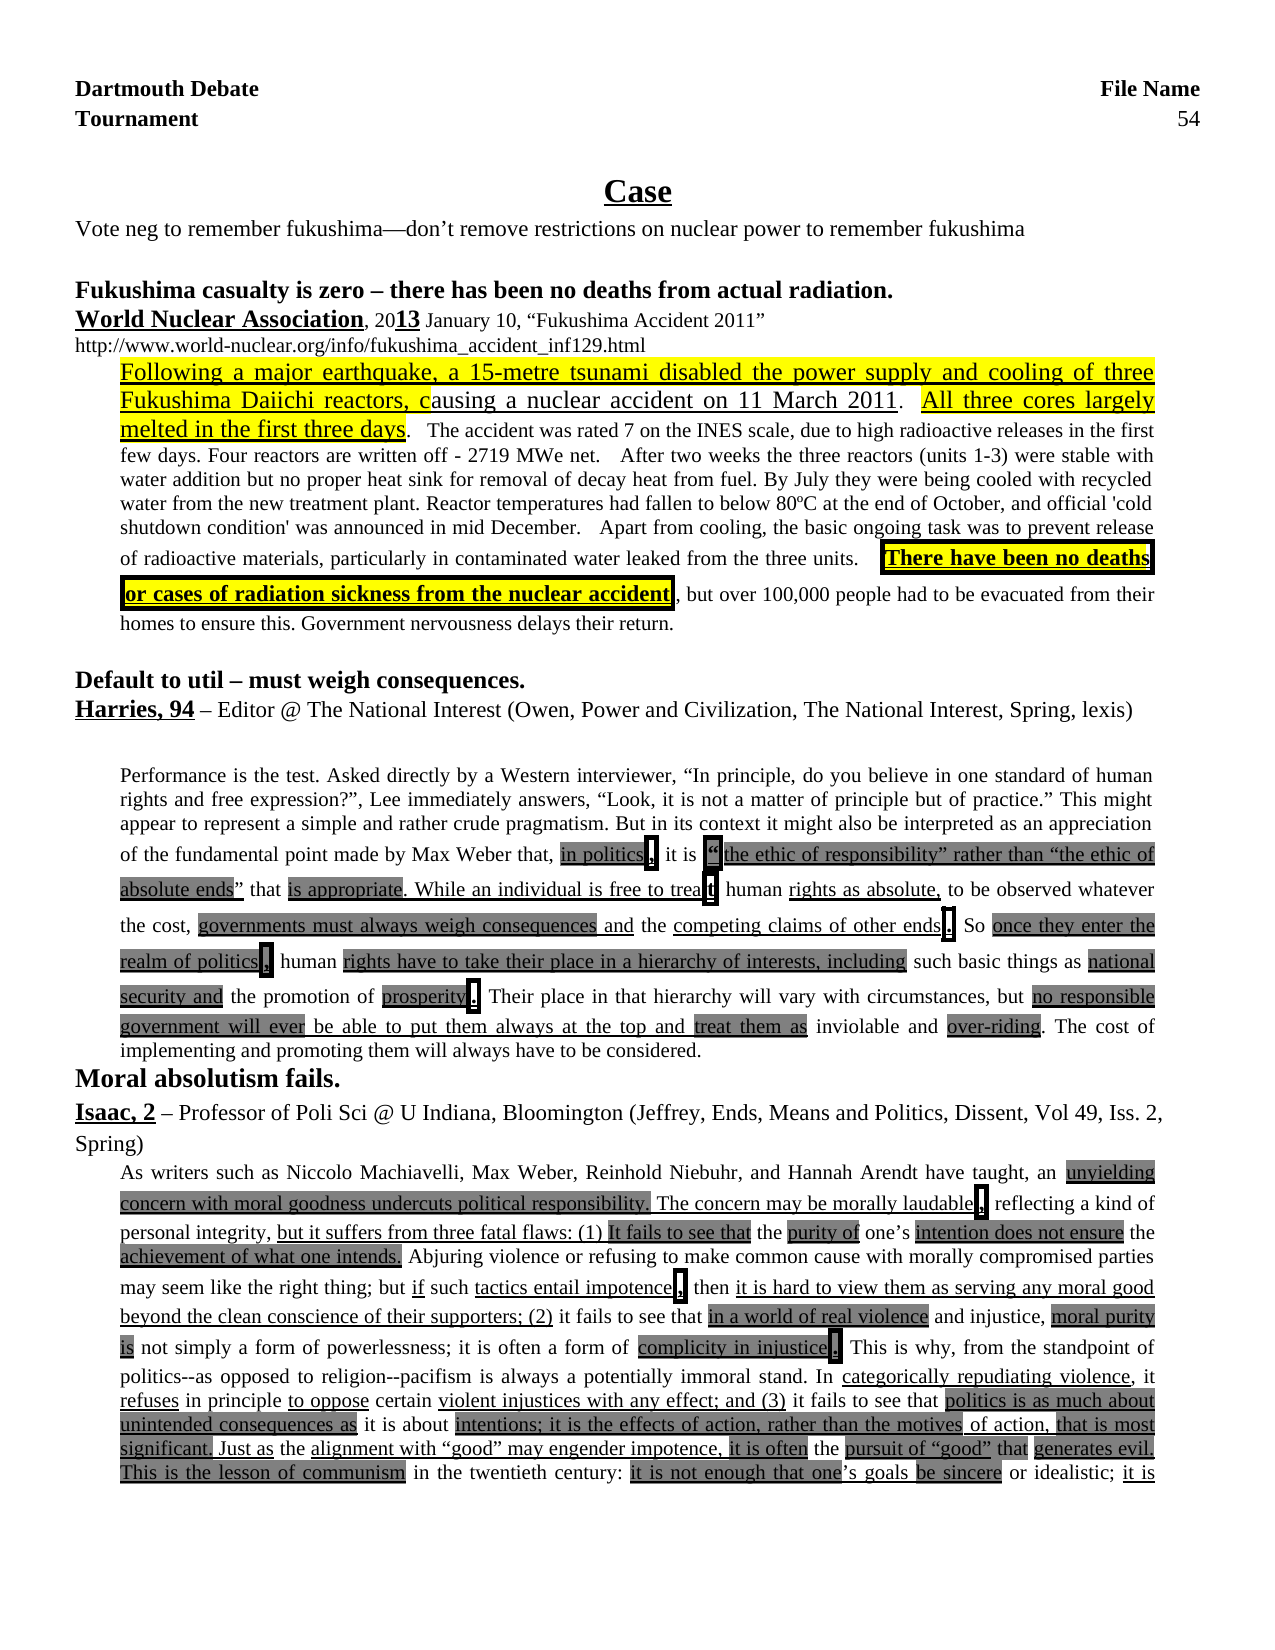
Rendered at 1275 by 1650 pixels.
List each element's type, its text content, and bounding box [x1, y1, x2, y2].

text Performance is the test. Asked directly by a Western interviewer, “In principle, do you believe in one standard of human rights and free expression?”, Lee immediately answers, “Look, it is not a matter of principle but of practice.” This might appear to represent a simple and rather crude pragmatism. But in its context it might also be interpreted as an appreciation of the fundamental point made by Max Weber that, in politics, it is “the ethic of responsibility” rather than “the ethic of absolute ends” that is appropriate. While an individual is free to treat human rights as absolute, to be observed whatever the cost, governments must always weigh consequences and the competing claims of other ends. So once they enter the realm of politics, human rights have to take their place in a hierarchy of interests, including such basic things as national security and the promotion of prosperity. Their place in that hierarchy will vary with circumstances, but no responsible government will ever be able to put them always at the top and treat them as inviolable and over-riding. The cost of implementing and promoting them will always have to be considered. [120, 763, 1155, 1062]
text Default to util – must weigh consequences. [75, 665, 1200, 694]
text Fukushima casualty is zero – there has been no deaths from actual radiation. [75, 275, 1200, 304]
text World Nuclear Association, 2013 January 10, “Fukushima Accident 2011” http://www.world-nuclear.org/info/fukushima_accident_inf129.html [75, 304, 1200, 357]
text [120, 1160, 1155, 1460]
text Following a major earthquake, a 15-metre tsunami disabled the power supply and cooling of three Fukushima Daiichi reactors, causing a nuclear accident on 11 March 2011. All three cores largely melted in the first three days. The accident was rated 7 on the INES scale, due to high radioactive releases in the first few days. Four reactors are written off - 2719 MWe net. After two weeks the three reactors (units 1-3) were stable with water addition but no proper heat sink for removal of decay heat from fuel. By July they were being cooled with recycled water from the new treatment plant. Reactor temperatures had fallen to below 80ºC at the end of October, and official 'cold shutdown condition' was announced in mid December. Apart from cooling, the basic ongoing task was to prevent release of radioactive materials, particularly in contaminated water leaked from the three units. There have been no deaths or cases of radiation sickness from the nuclear accident, but over 100,000 people had to be evacuated from their homes to ensure this. Government nervousness delays their return. [120, 386, 1155, 635]
text Isaac, 2 – Professor of Poli Sci @ U Indiana, Bloomington (Jeffrey, Ends, Means and Politics, Dissent, Vol 49, Iss. 2, Spring) [75, 1097, 1200, 1156]
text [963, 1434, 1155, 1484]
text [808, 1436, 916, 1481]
text Vote neg to remember fukushima—don’t remove restrictions on nuclear power to remember fukushima [75, 215, 1200, 241]
subtitle Case [75, 171, 1200, 209]
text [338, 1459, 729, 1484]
subtitle Moral absolutism fails. [75, 1062, 1200, 1093]
text Harries, 94 – Editor @ The National Interest (Owen, Power and Civilization, The National Interest, Spring, lexis) [75, 694, 1200, 723]
